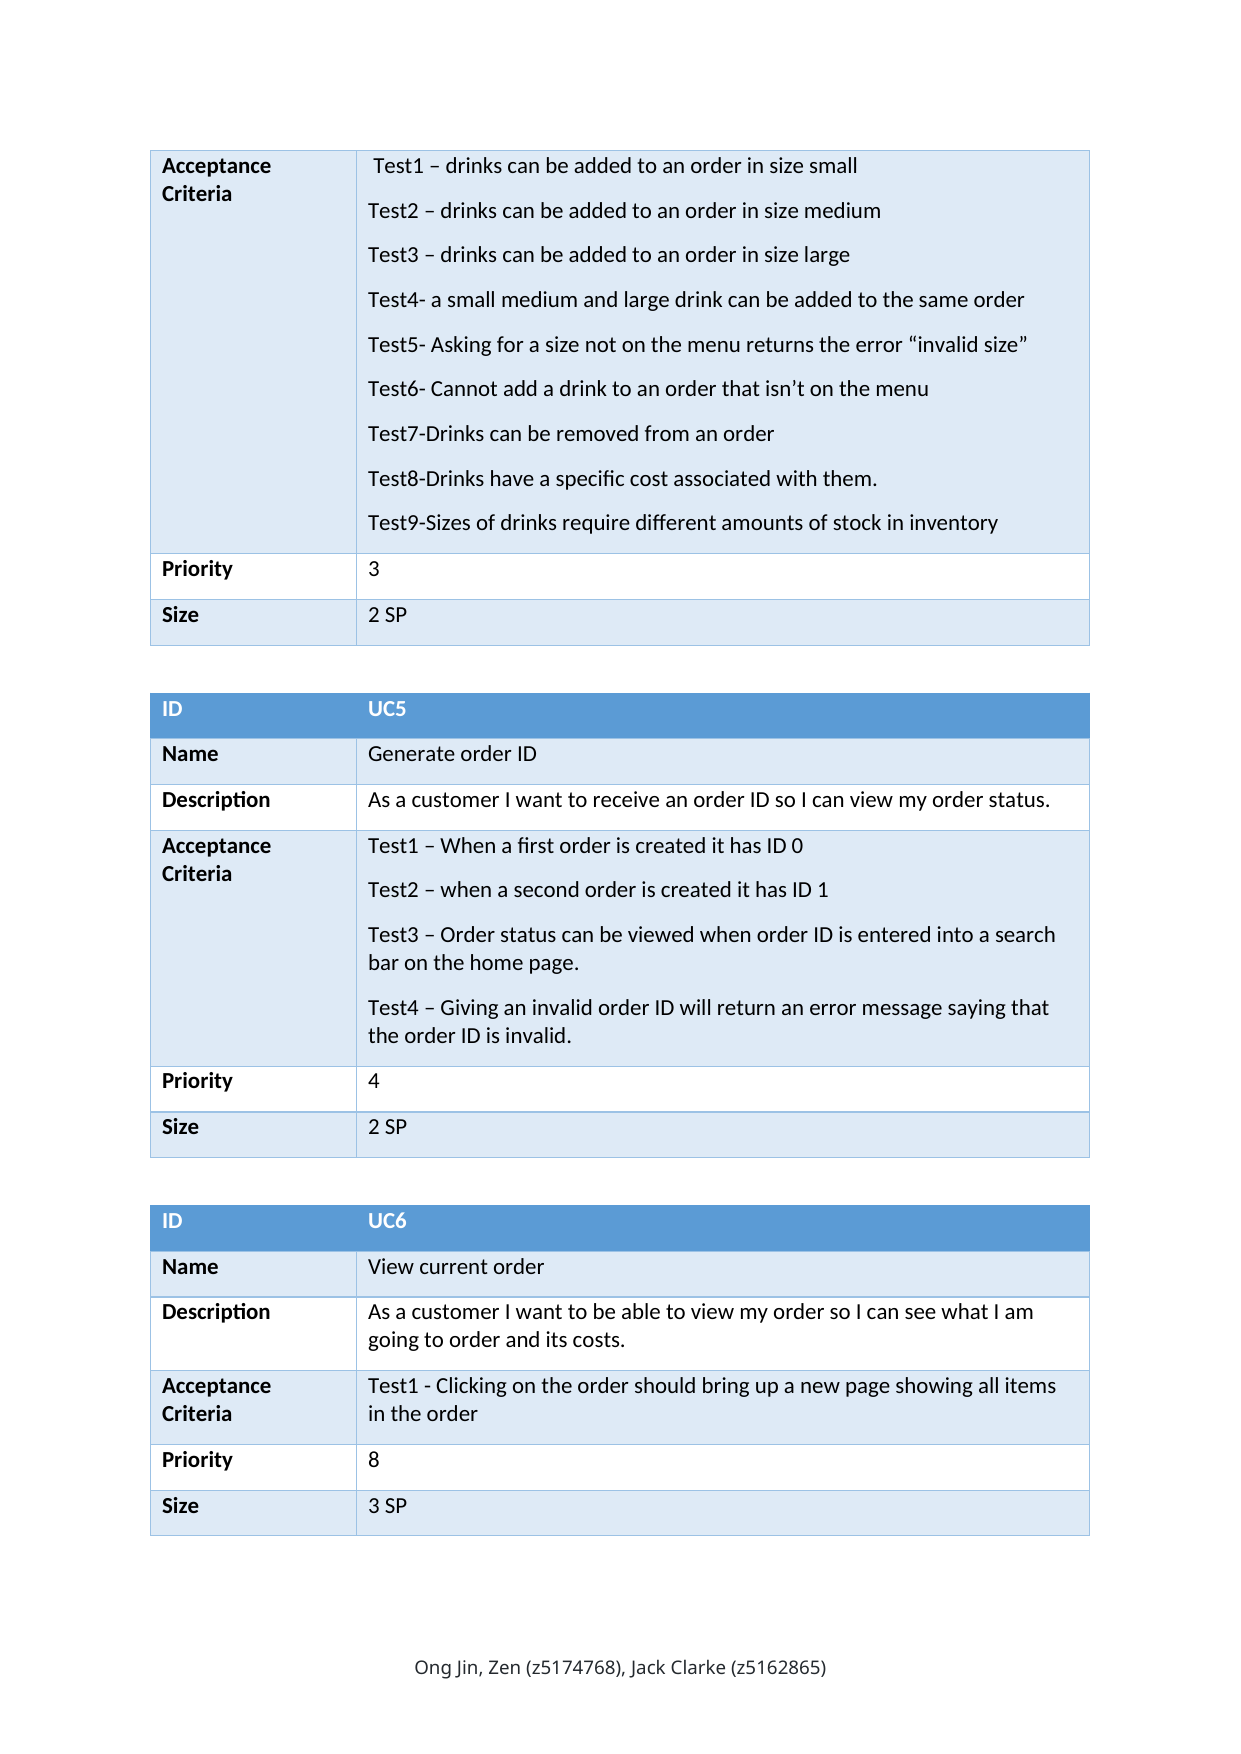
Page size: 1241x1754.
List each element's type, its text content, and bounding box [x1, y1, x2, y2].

table_cell View current order [357, 1252, 1089, 1296]
table_cell As a customer I want to receive an order ID so I can view my order status. [357, 785, 1089, 830]
table_cell As a customer I want to be able to view my order so I can see what I am going to order and its costs. [357, 1298, 1089, 1370]
table_cell Acceptance Criteria [151, 1371, 356, 1444]
table_cell Test1 – When a first order is created it has ID 0 Test2 – when a second order is created it has ID 1 Test3 – Order status can be viewed when order ID is entered into a search bar on the home page. Test4 – Giving an invalid order ID will return an error message saying that the order ID is invalid. [357, 831, 1089, 1066]
table_cell Test1 – drinks can be added to an order in size small Test2 – drinks can be added to an order in size medium Test3 – drinks can be added to an order in size large Test4- a small medium and large drink can be added to the same order Test5- Asking for a size not on the menu returns the error “invalid size” Test6- Cannot add a drink to an order that isn’t on the menu Test7-Drinks can be removed from an order Test8-Drinks have a specific cost associated with them. Test9-Sizes of drinks require different amounts of stock in inventory [357, 151, 1089, 553]
table_cell Description [151, 1298, 356, 1370]
table_cell Description [151, 785, 356, 830]
table_cell 4 [357, 1067, 1089, 1111]
table_cell Size [151, 1491, 356, 1535]
table_cell Size [151, 1113, 356, 1157]
table_header UC5 [357, 694, 1089, 738]
table_cell Size [151, 600, 356, 645]
table_header ID [151, 1206, 356, 1251]
table_cell 2 SP [357, 600, 1089, 645]
table_cell 3 [357, 554, 1089, 599]
table_cell Priority [151, 1445, 356, 1490]
table_cell 2 SP [357, 1113, 1089, 1157]
table_cell Generate order ID [357, 739, 1089, 784]
table_header ID [151, 694, 356, 738]
table_cell Name [151, 739, 356, 784]
table_cell 8 [357, 1445, 1089, 1490]
table_cell Acceptance Criteria [151, 831, 356, 1066]
table_header UC6 [357, 1206, 1089, 1251]
table_cell Name [151, 1252, 356, 1296]
table_cell Priority [151, 1067, 356, 1111]
table_cell Priority [151, 554, 356, 599]
table_cell 3 SP [357, 1491, 1089, 1535]
table_cell Test1 - Clicking on the order should bring up a new page showing all items in the order [357, 1371, 1089, 1444]
table_cell Acceptance Criteria [151, 151, 356, 553]
